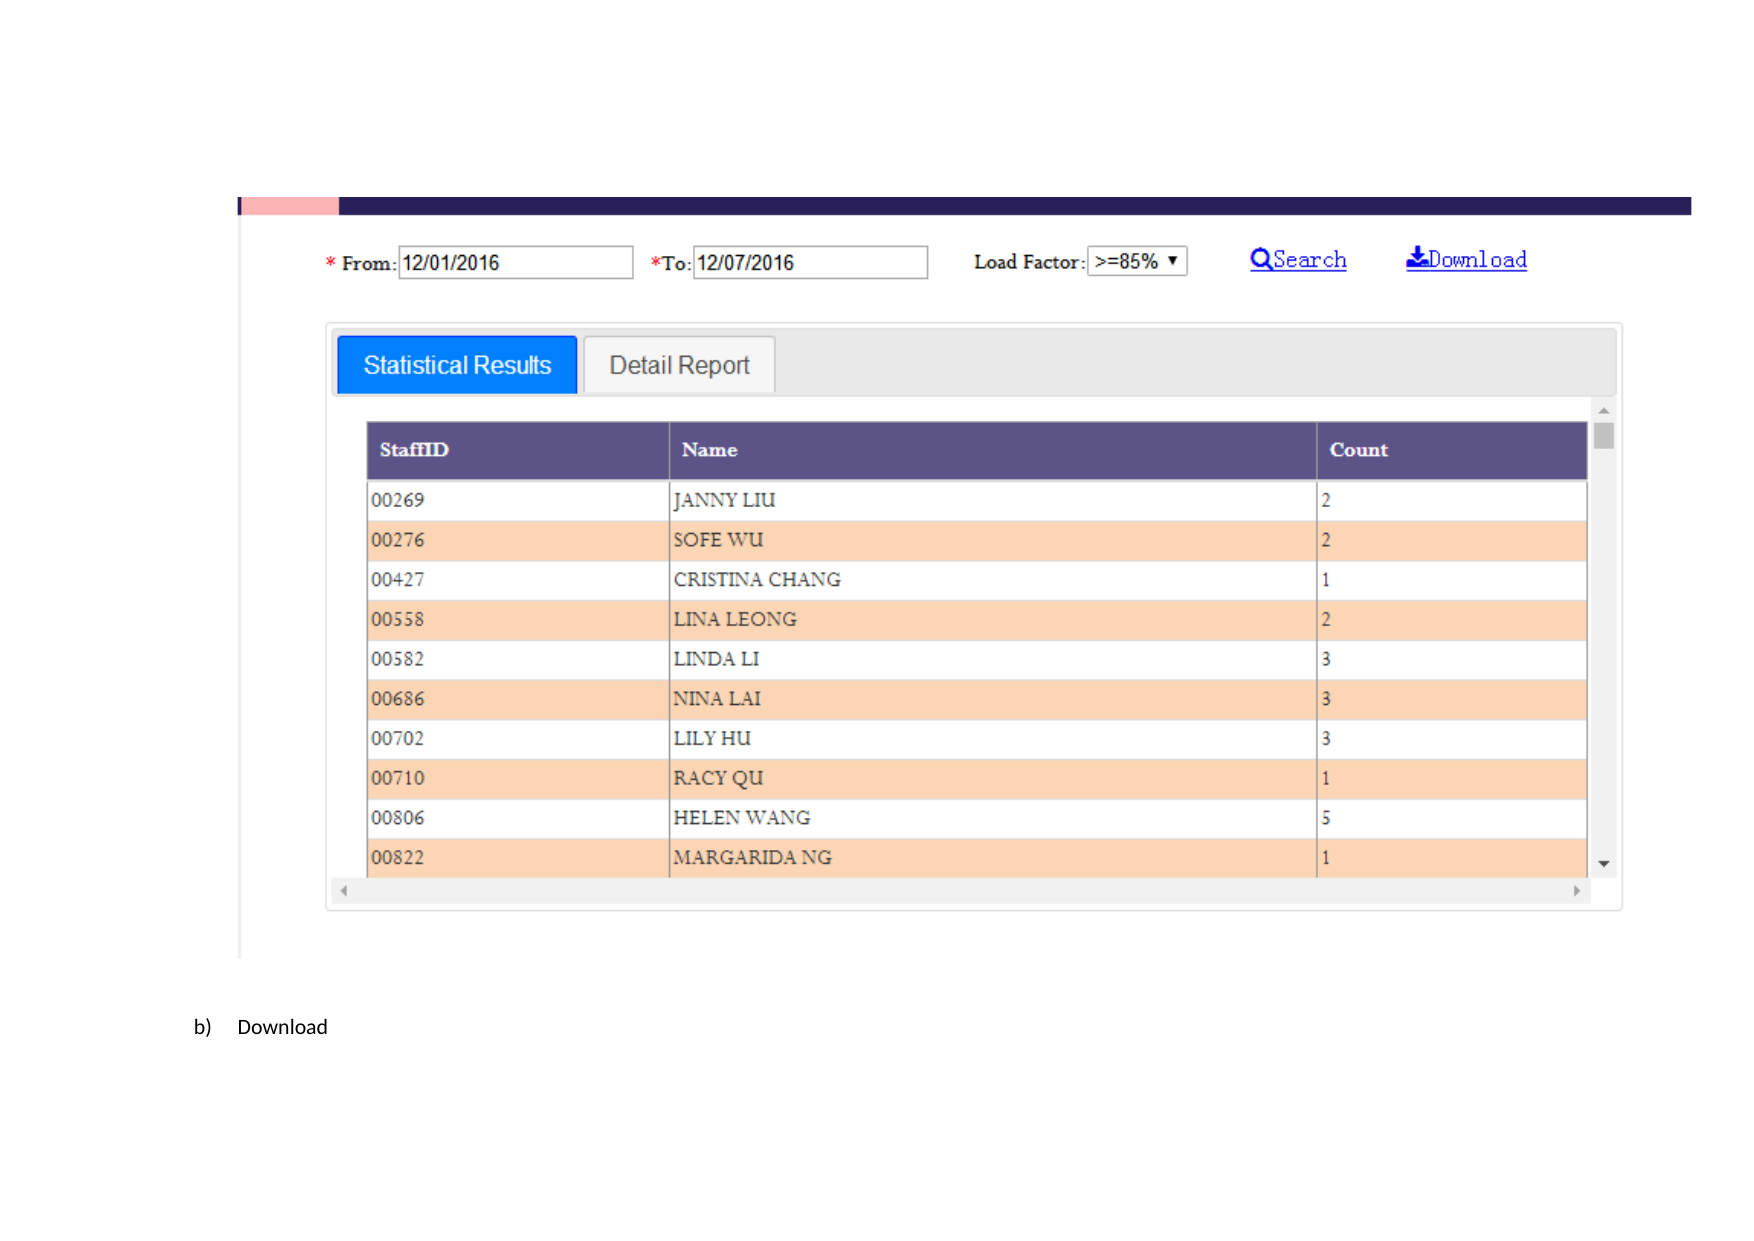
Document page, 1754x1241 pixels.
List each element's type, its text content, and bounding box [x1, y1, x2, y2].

picture [237, 197, 1692, 959]
list Download [194, 1010, 1604, 1043]
